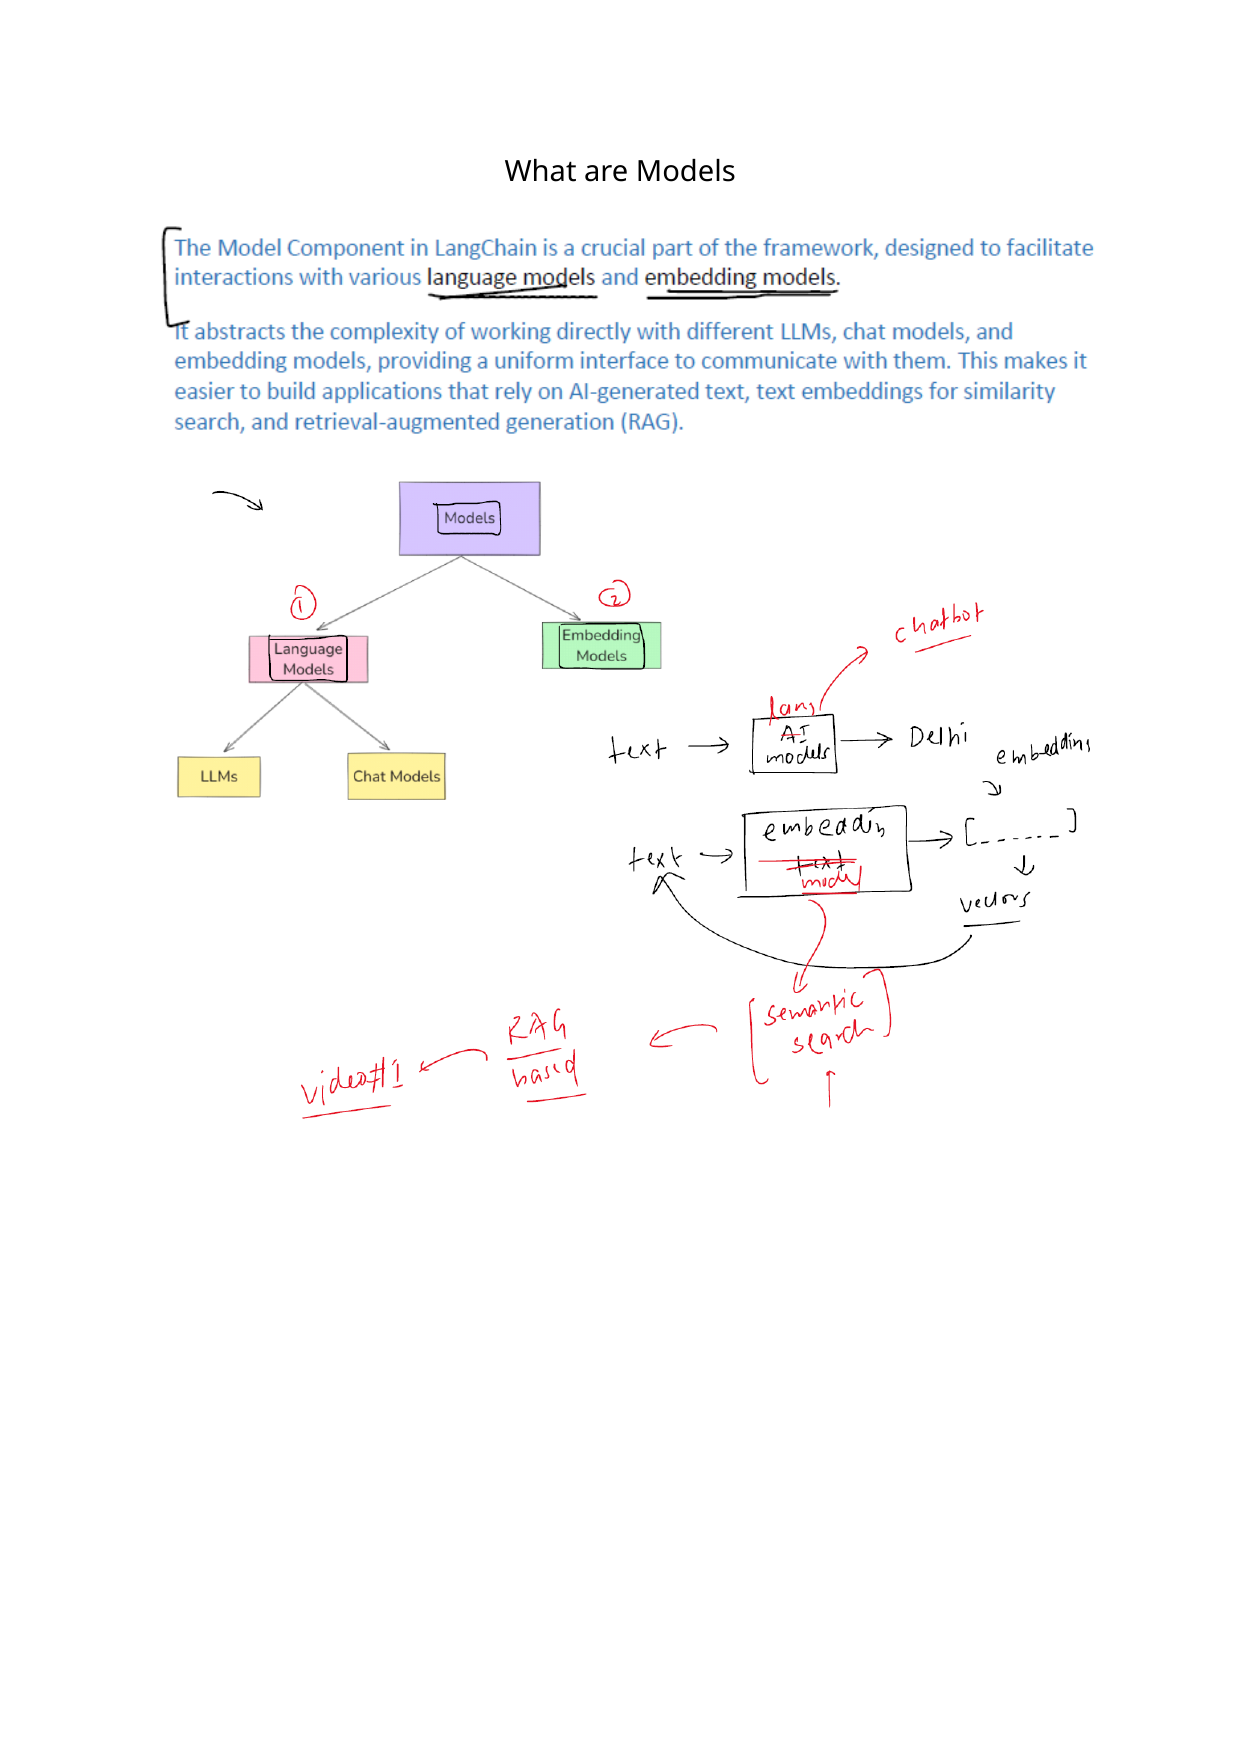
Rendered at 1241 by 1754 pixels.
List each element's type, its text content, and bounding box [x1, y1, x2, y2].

text What are Models [150, 150, 1090, 190]
picture [150, 476, 1091, 1123]
picture [150, 212, 1109, 455]
